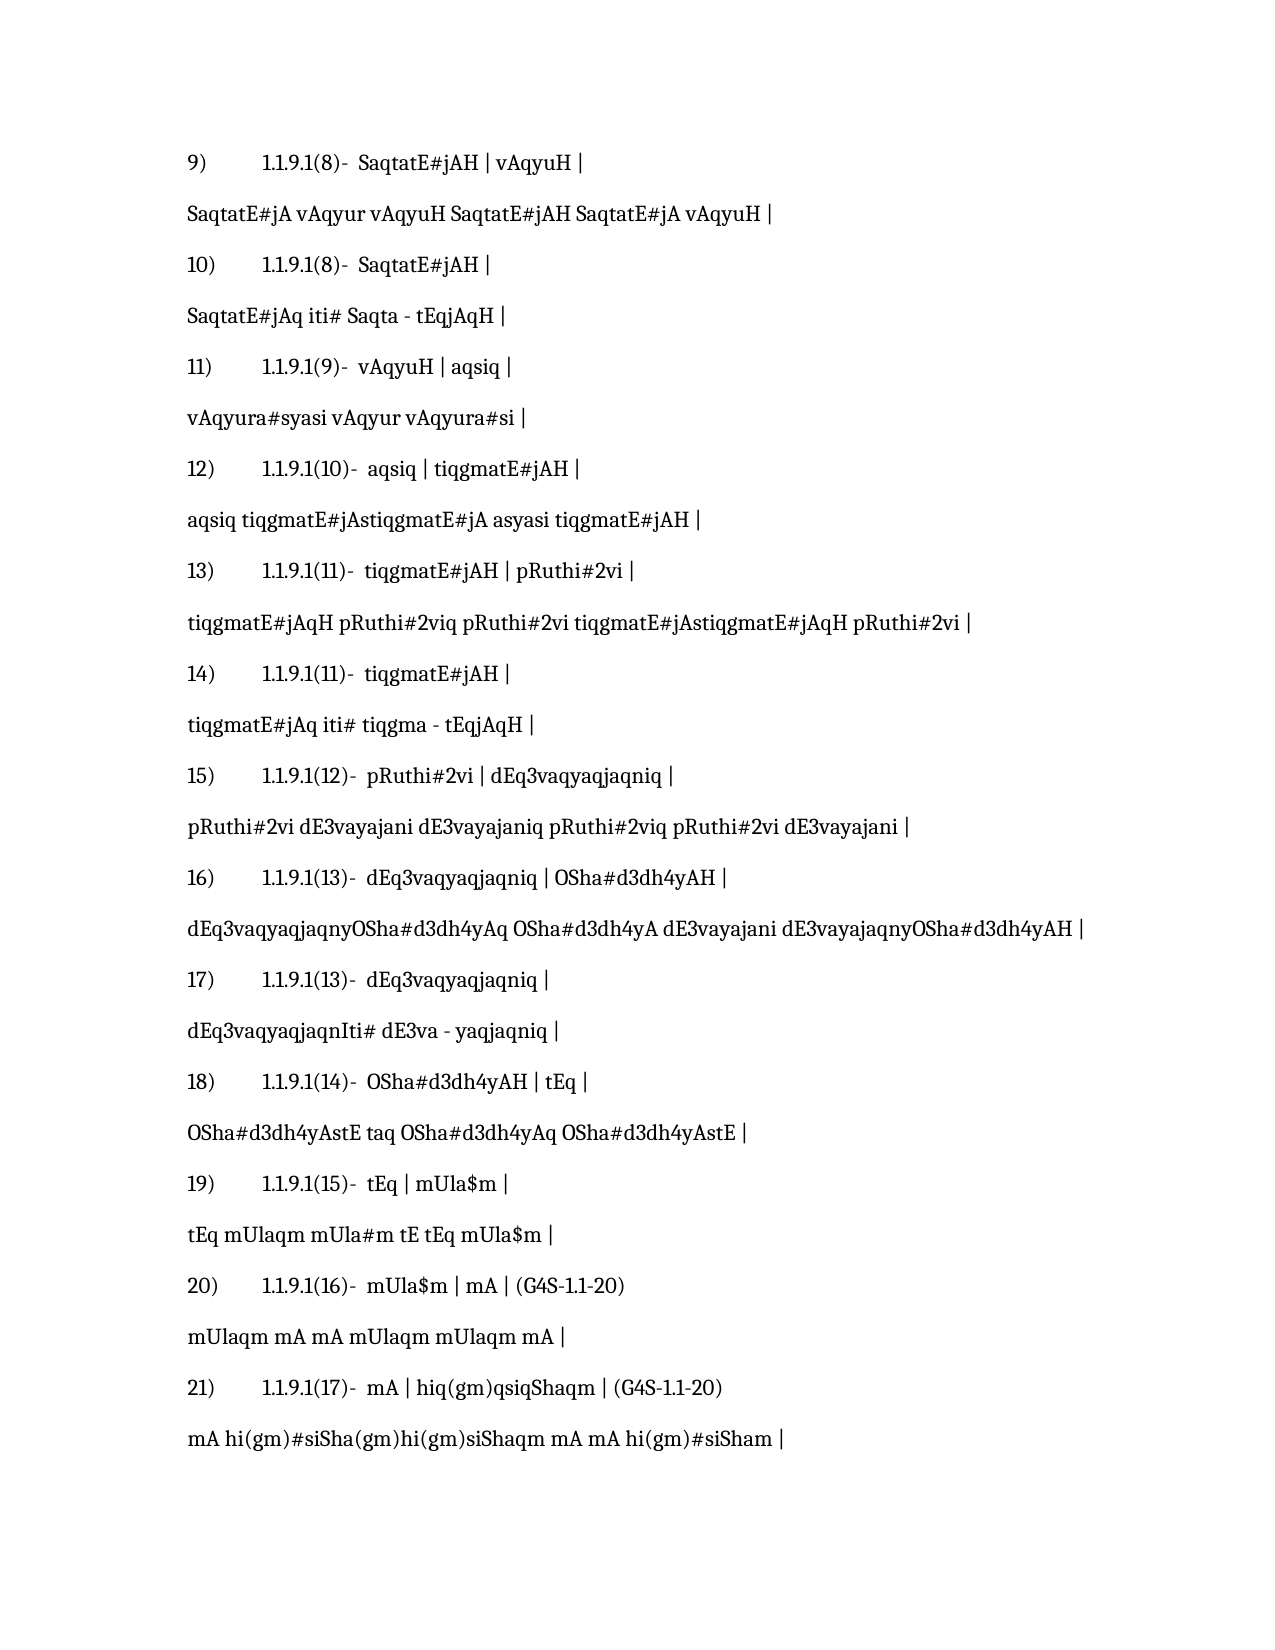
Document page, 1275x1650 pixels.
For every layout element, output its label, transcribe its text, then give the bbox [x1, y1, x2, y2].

text mUlaqm mA mA mUlaqm mUlaqm mA | [187, 1324, 1087, 1350]
text 14) 1.1.9.1(11)- tiqgmatE#jAH | [187, 660, 1087, 687]
text SaqtatE#jA vAqyur vAqyuH SaqtatE#jAH SaqtatE#jA vAqyuH | [187, 201, 1087, 227]
text tEq mUlaqm mUla#m tE tEq mUla$m | [187, 1222, 1087, 1248]
text tiqgmatE#jAqH pRuthi#2viq pRuthi#2vi tiqgmatE#jAstiqgmatE#jAqH pRuthi#2vi | [187, 609, 1087, 636]
text 13) 1.1.9.1(11)- tiqgmatE#jAH | pRuthi#2vi | [187, 558, 1087, 585]
text 21) 1.1.9.1(17)- mA | hiq(gm)qsiqShaqm | (G4S-1.1-20) [187, 1375, 1087, 1401]
text vAqyura#syasi vAqyur vAqyura#si | [187, 405, 1087, 432]
text OSha#d3dh4yAstE taq OSha#d3dh4yAq OSha#d3dh4yAstE | [187, 1120, 1087, 1146]
text aqsiq tiqgmatE#jAstiqgmatE#jA asyasi tiqgmatE#jAH | [187, 507, 1087, 534]
text mA hi(gm)#siSha(gm)hi(gm)siShaqm mA mA hi(gm)#siSham | [187, 1426, 1087, 1452]
text 15) 1.1.9.1(12)- pRuthi#2vi | dEq3vaqyaqjaqniq | [187, 762, 1087, 789]
text 12) 1.1.9.1(10)- aqsiq | tiqgmatE#jAH | [187, 456, 1087, 483]
text dEq3vaqyaqjaqnIti# dE3va - yaqjaqniq | [187, 1018, 1087, 1044]
text tiqgmatE#jAq iti# tiqgma - tEqjAqH | [187, 711, 1087, 738]
text SaqtatE#jAq iti# Saqta - tEqjAqH | [187, 303, 1087, 329]
text 19) 1.1.9.1(15)- tEq | mUla$m | [187, 1171, 1087, 1197]
text 18) 1.1.9.1(14)- OSha#d3dh4yAH | tEq | [187, 1069, 1087, 1095]
text 16) 1.1.9.1(13)- dEq3vaqyaqjaqniq | OSha#d3dh4yAH | [187, 864, 1087, 891]
text 20) 1.1.9.1(16)- mUla$m | mA | (G4S-1.1-20) [187, 1273, 1087, 1299]
text pRuthi#2vi dE3vayajani dE3vayajaniq pRuthi#2viq pRuthi#2vi dE3vayajani | [187, 813, 1087, 840]
text 9) 1.1.9.1(8)- SaqtatE#jAH | vAqyuH | [187, 150, 1087, 176]
text dEq3vaqyaqjaqnyOSha#d3dh4yAq OSha#d3dh4yA dE3vayajani dE3vayajaqnyOSha#d3dh4yAH | [187, 916, 1087, 942]
text 10) 1.1.9.1(8)- SaqtatE#jAH | [187, 252, 1087, 278]
text 11) 1.1.9.1(9)- vAqyuH | aqsiq | [187, 354, 1087, 381]
text 17) 1.1.9.1(13)- dEq3vaqyaqjaqniq | [187, 967, 1087, 993]
